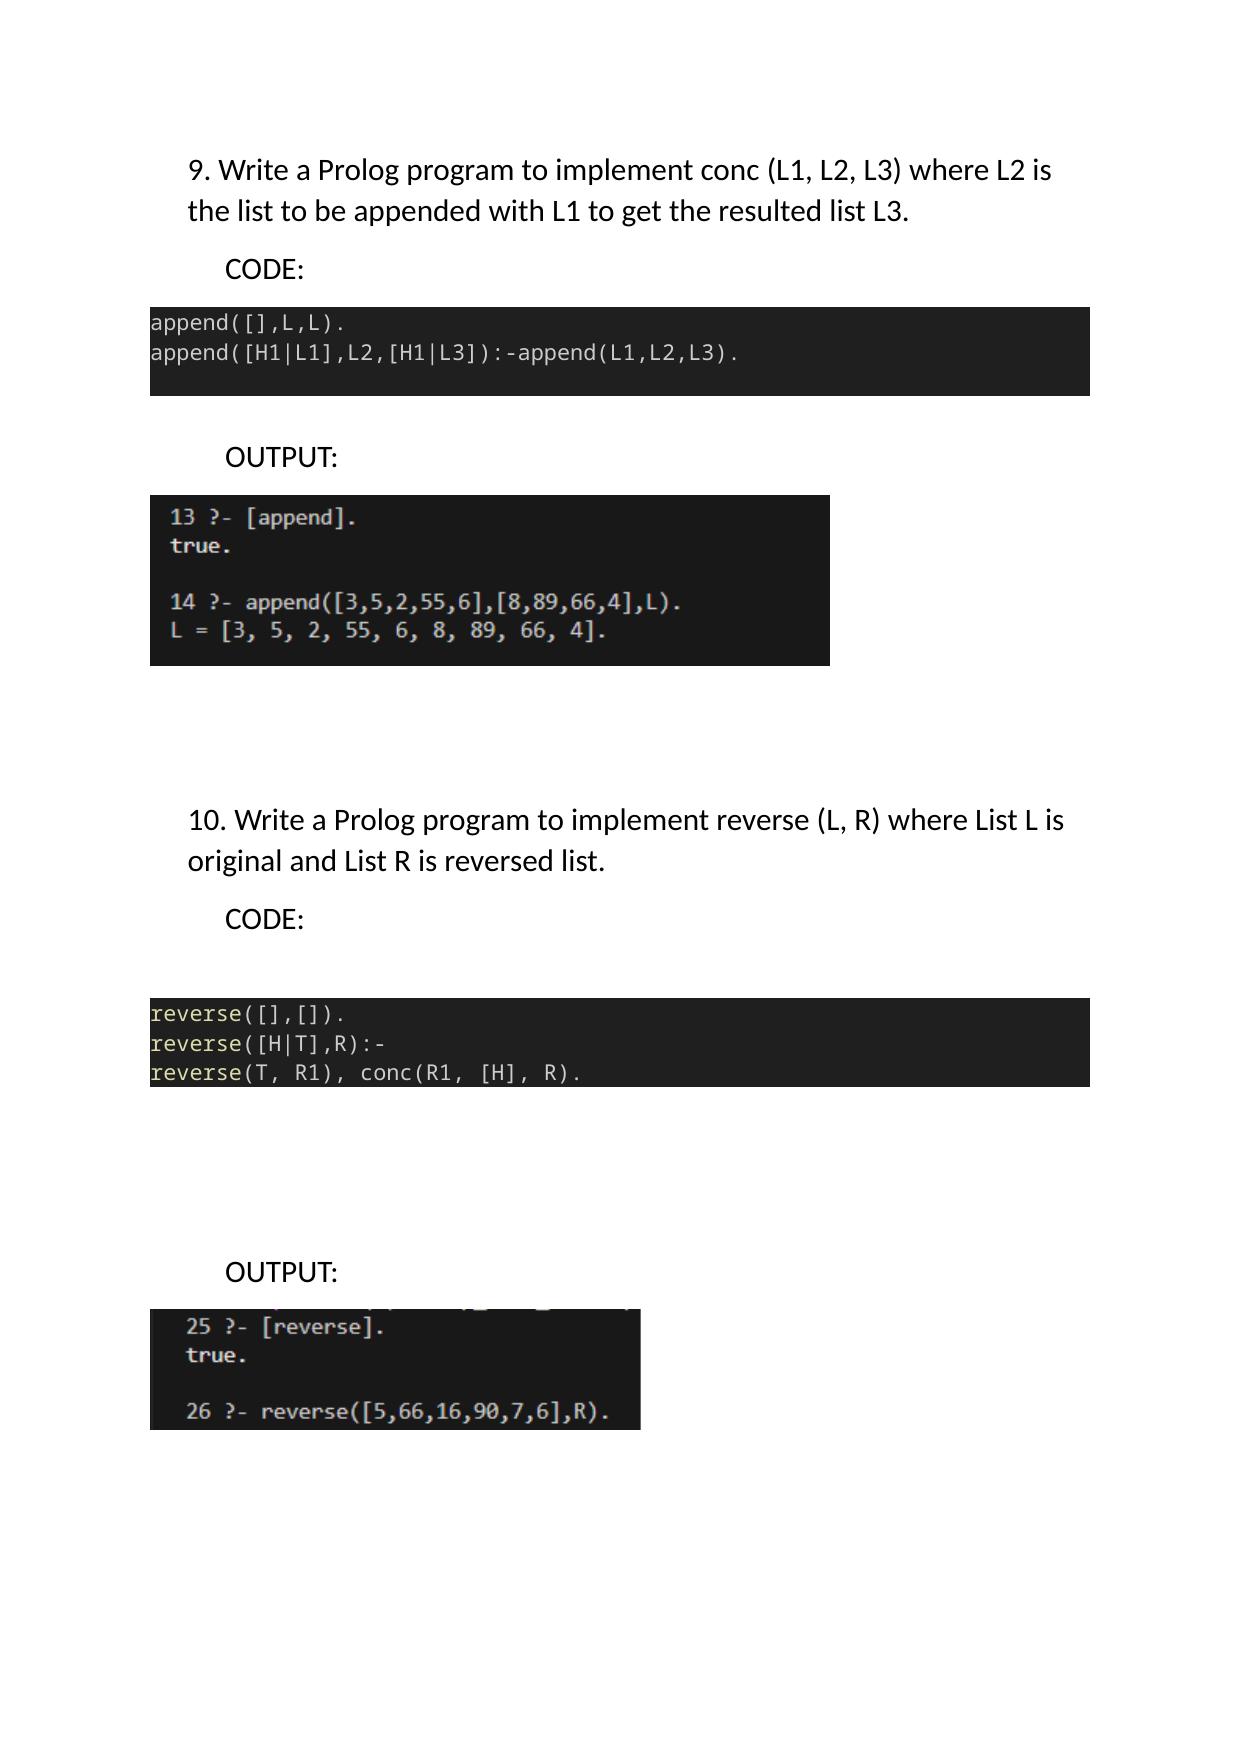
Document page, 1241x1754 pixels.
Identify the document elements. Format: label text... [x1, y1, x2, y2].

list OUTPUT: [225, 1252, 1090, 1290]
text append([H1|L1],L2,[H1|L3]):-append(L1,L2,L3). [150, 337, 1090, 366]
text append([],L,L). [150, 307, 1090, 337]
text reverse(T, R1), conc(R1, [H], R). [150, 1057, 1090, 1087]
text reverse([],[]). [150, 998, 1090, 1028]
text 10. Write a Prolog program to implement reverse (L, R) where List L is original and List R is reversed list. [187, 800, 1090, 879]
list CODE: [225, 249, 1090, 287]
text 9. Write a Prolog program to implement conc (L1, L2, L3) where L2 is the list to be appended with L1 to get the resulted list L3. [187, 150, 1090, 229]
list OUTPUT: [225, 437, 1090, 475]
text reverse([H|T],R):- [150, 1028, 1090, 1057]
picture [150, 495, 830, 666]
picture [150, 1309, 641, 1430]
list CODE: [225, 899, 1090, 937]
